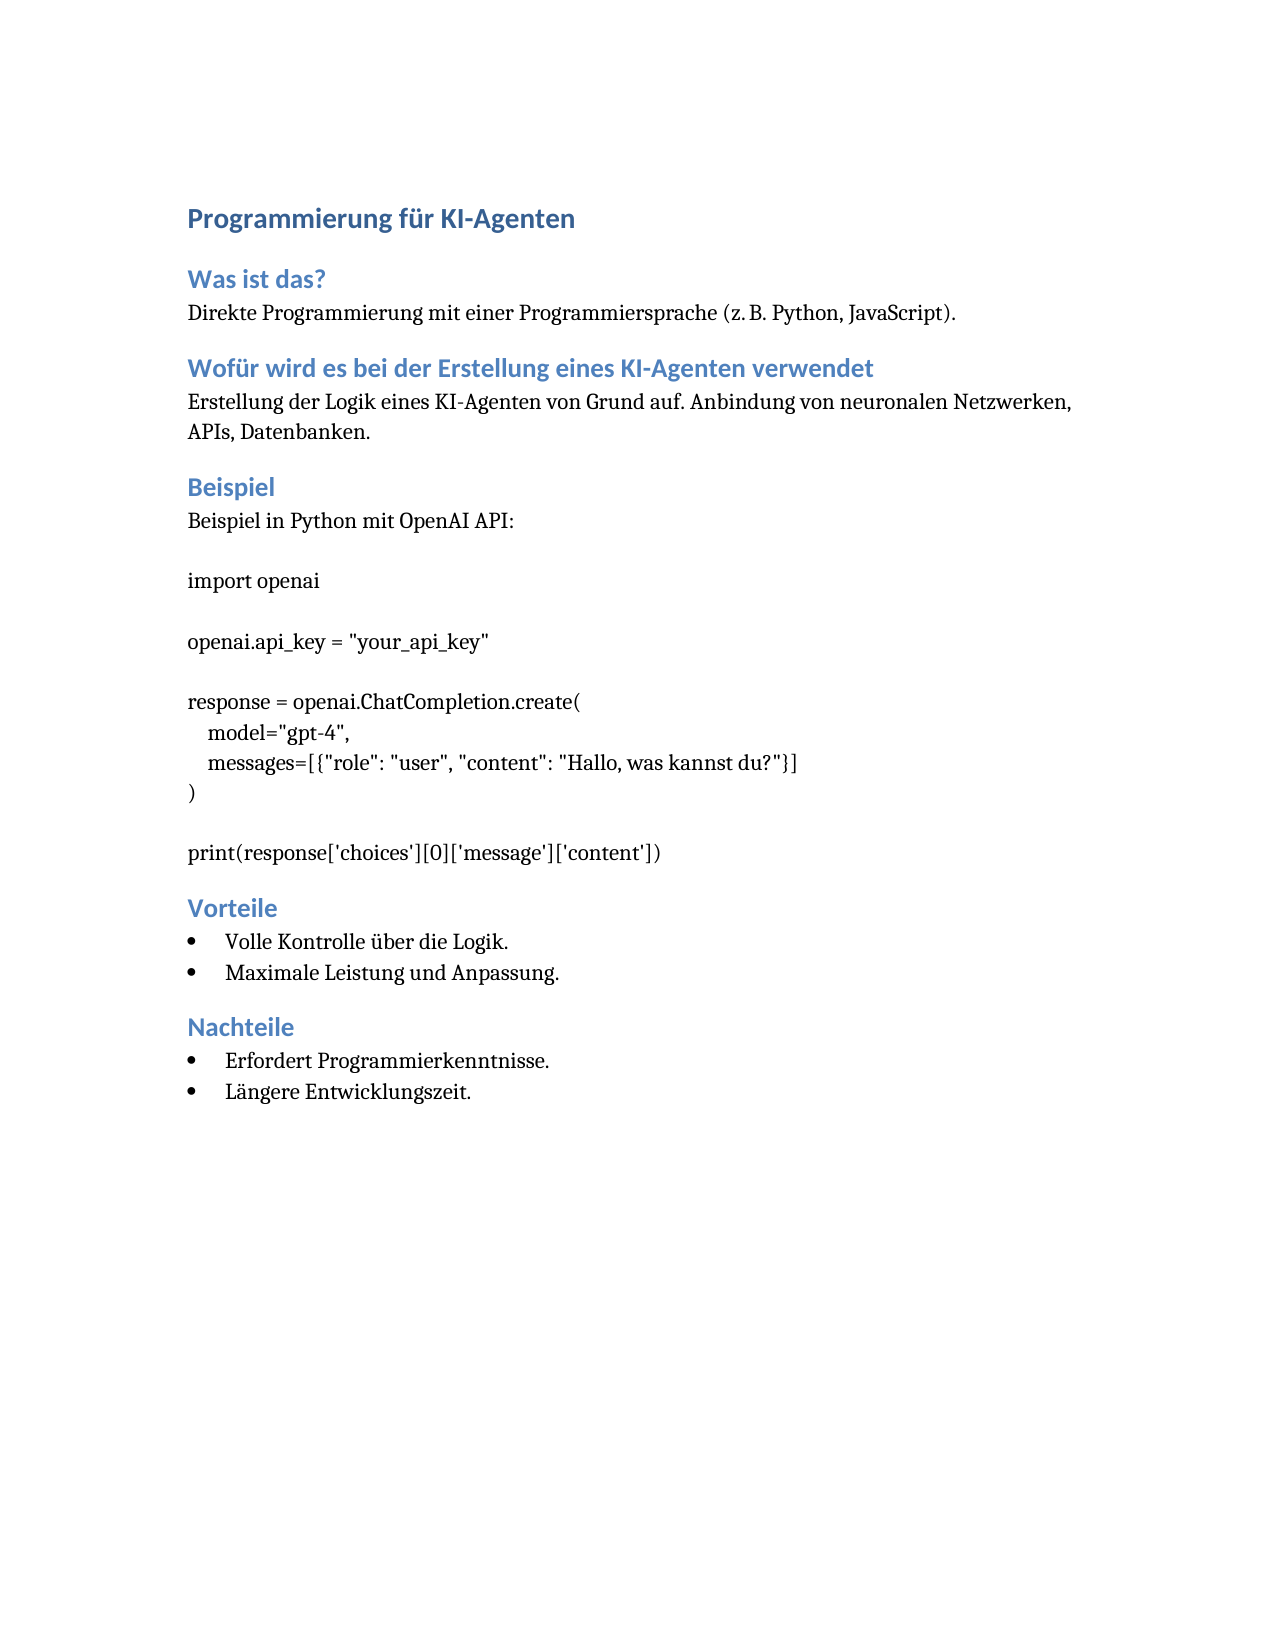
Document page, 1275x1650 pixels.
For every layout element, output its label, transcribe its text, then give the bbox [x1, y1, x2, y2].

text Direkte Programmierung mit einer Programmiersprache (z. B. Python, JavaScript). [187, 300, 1087, 326]
subtitle Beispiel [187, 470, 1087, 503]
list Erfordert Programmierkenntnisse. [187, 1048, 1087, 1074]
subtitle Programmierung für KI-Agenten [187, 200, 1087, 236]
subtitle Nachteile [187, 1010, 1087, 1043]
list Längere Entwicklungszeit. [187, 1078, 1087, 1105]
list Volle Kontrolle über die Logik. [187, 929, 1087, 955]
text Beispiel in Python mit OpenAI API: import openai openai.api_key = "your_api_key" response = openai.ChatCompletion.create( model="gpt-4", messages=[{"role": "user", "content": "Hallo, was kannst du?"}] ) print(response['choices'][0]['message']['content']) [187, 508, 1087, 866]
subtitle Was ist das? [187, 262, 1087, 295]
subtitle Vorteile [187, 891, 1087, 924]
subtitle Wofür wird es bei der Erstellung eines KI-Agenten verwendet [187, 351, 1087, 384]
list Maximale Leistung und Anpassung. [187, 959, 1087, 986]
text Erstellung der Logik eines KI-Agenten von Grund auf. Anbindung von neuronalen Netzwerken, APIs, Datenbanken. [187, 389, 1087, 445]
